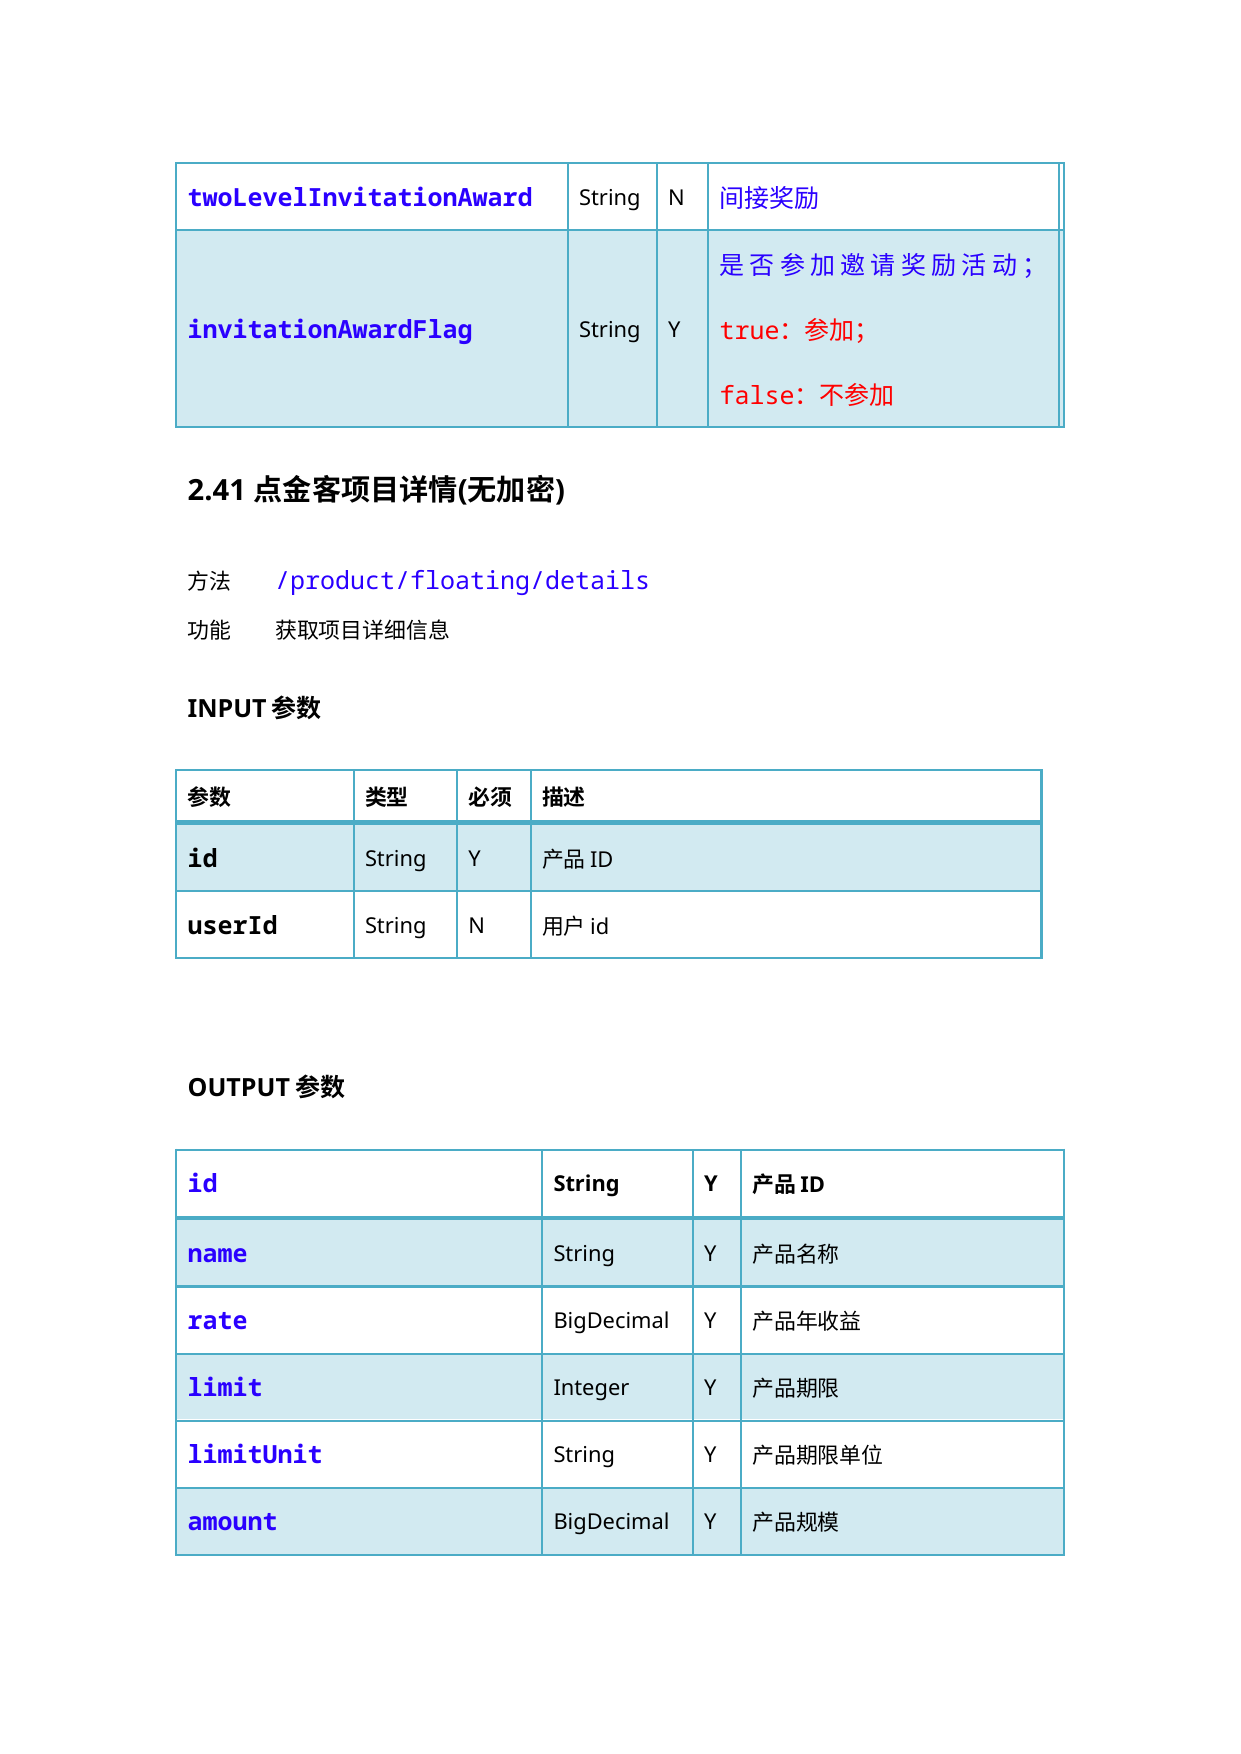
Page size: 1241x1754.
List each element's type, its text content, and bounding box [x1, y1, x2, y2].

table_cell BigDecimal [543, 1288, 692, 1352]
table_cell String [569, 164, 656, 229]
table_cell Y [694, 1355, 740, 1419]
table_header 参数 [177, 771, 353, 820]
table_cell Y [458, 825, 530, 890]
table_header String [543, 1151, 692, 1216]
table_cell Y [694, 1288, 740, 1352]
table_header id [177, 1151, 541, 1216]
text 功能 获取项目详细信息 [187, 612, 1053, 645]
table_cell twoLevelInvitationAward [177, 164, 567, 229]
table_cell invitationAwardFlag [177, 231, 567, 426]
table_cell Integer [543, 1355, 692, 1419]
table_cell Y [658, 231, 707, 426]
table_cell limit [177, 1355, 541, 1419]
table_cell String [355, 825, 456, 890]
table_cell Y [694, 1422, 740, 1487]
table_cell 产品名称 [742, 1220, 1063, 1285]
table_cell 产品年收益 [742, 1288, 1063, 1352]
table_cell String [569, 231, 656, 426]
table_cell 产品期限单位 [742, 1422, 1063, 1487]
table_cell N [458, 892, 530, 957]
text 方法 /product/floating/details [187, 547, 1053, 612]
table_cell Y [694, 1220, 740, 1285]
table_cell Y [694, 1489, 740, 1554]
table_header Y [694, 1151, 740, 1216]
table_header 产品ID [742, 1151, 1063, 1216]
table_cell 产品期限 [742, 1355, 1063, 1419]
table_cell rate [177, 1288, 541, 1352]
subtitle 2.41 点金客项目详情(无加密) [187, 455, 1053, 520]
table_cell name [177, 1220, 541, 1285]
table_header 类型 [355, 771, 456, 820]
subtitle INPUT参数 [187, 674, 1053, 739]
table_cell 是否参加邀请奖励活动；true：参加； false：不参加 [709, 231, 1058, 426]
table_header 描述 [532, 771, 1040, 820]
table_cell 产品规模 [742, 1489, 1063, 1554]
table_cell amount [177, 1489, 541, 1554]
subtitle OUTPUT参数 [187, 1053, 1053, 1118]
table_cell userId [177, 892, 353, 957]
table_cell 产品ID [532, 825, 1040, 890]
table_cell String [355, 892, 456, 957]
table_cell String [543, 1422, 692, 1487]
table_cell N [658, 164, 707, 229]
table_header 必须 [458, 771, 530, 820]
table_cell 间接奖励 [709, 164, 1058, 229]
table_cell String [543, 1220, 692, 1285]
table_cell limitUnit [177, 1422, 541, 1487]
table_cell id [177, 825, 353, 890]
table_cell 用户id [532, 892, 1040, 957]
table_cell BigDecimal [543, 1489, 692, 1554]
